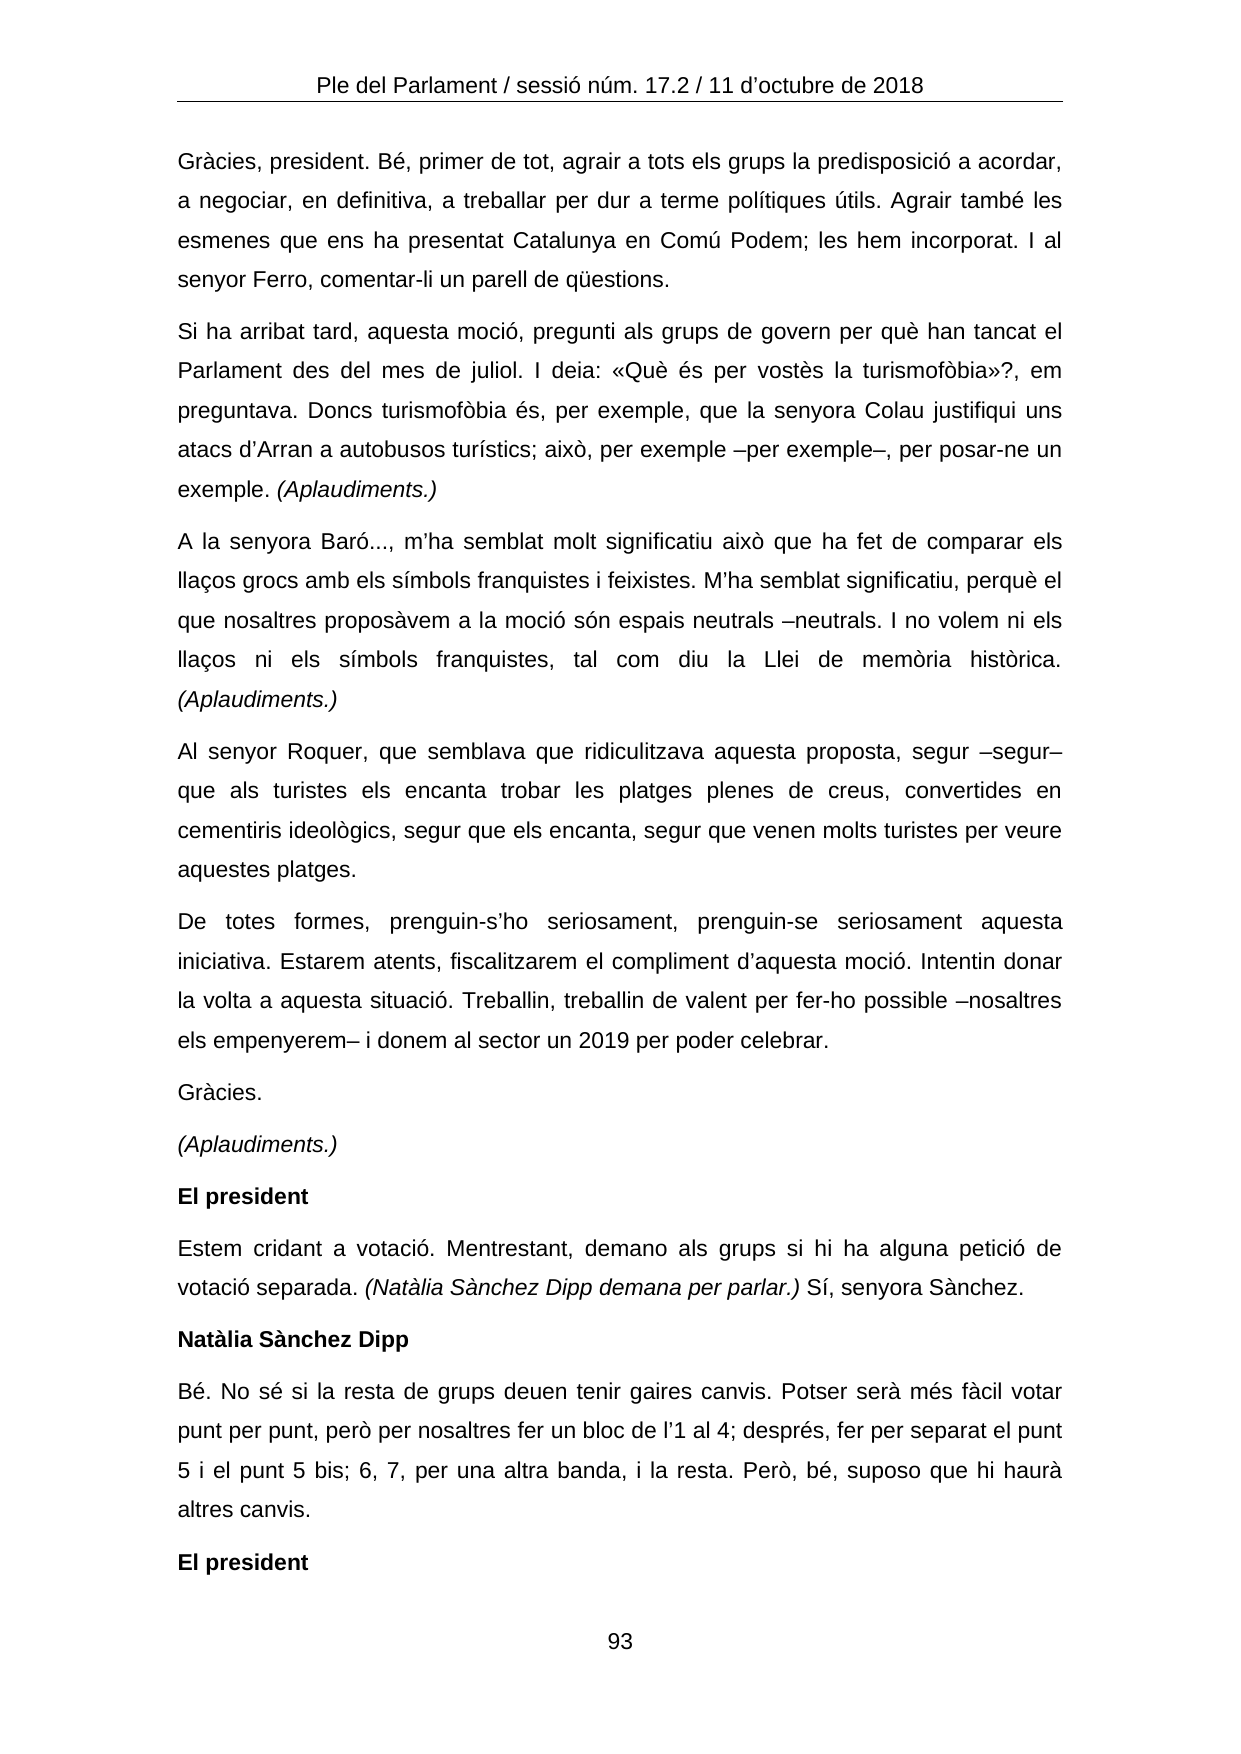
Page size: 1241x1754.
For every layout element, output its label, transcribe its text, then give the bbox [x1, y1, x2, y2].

text Natàlia Sànchez Dipp [177, 1326, 1063, 1352]
text El president [177, 1548, 1063, 1575]
text Gràcies. [177, 1079, 1063, 1105]
text A la senyora Baró..., m’ha semblat molt significatiu això que ha fet de comparar els llaços grocs amb els símbols franquistes i feixistes. M’ha semblat significatiu, perquè el que nosaltres proposàvem a la moció són espais neutrals –neutrals. I no volem ni els llaços ni els símbols franquistes, tal com diu la Llei de memòria històrica. (Aplaudiments.) [177, 528, 1063, 712]
text Bé. No sé si la resta de grups deuen tenir gaires canvis. Potser serà més fàcil votar punt per punt, però per nosaltres fer un bloc de l’1 al 4; després, fer per separat el punt 5 i el punt 5 bis; 6, 7, per una altra banda, i la resta. Però, bé, suposo que hi haurà altres canvis. [177, 1378, 1063, 1523]
text Al senyor Roquer, que semblava que ridiculitzava aquesta proposta, segur –segur– que als turistes els encanta trobar les platges plenes de creus, convertides en cementiris ideològics, segur que els encanta, segur que venen molts turistes per veure aquestes platges. [177, 738, 1063, 883]
text Si ha arribat tard, aquesta moció, pregunti als grups de govern per què han tancat el Parlament des del mes de juliol. I deia: «Què és per vostès la turismofòbia»?, em preguntava. Doncs turismofòbia és, per exemple, que la senyora Colau justifiqui uns atacs d’Arran a autobusos turístics; això, per exemple –per exemple–, per posar-ne un exemple. (Aplaudiments.) [177, 318, 1063, 502]
text Gràcies, president. Bé, primer de tot, agrair a tots els grups la predisposició a acordar, a negociar, en definitiva, a treballar per dur a terme polítiques útils. Agrair també les esmenes que ens ha presentat Catalunya en Comú Podem; les hem incorporat. I al senyor Ferro, comentar-li un parell de qüestions. [177, 148, 1063, 292]
text Estem cridant a votació. Mentrestant, demano als grups si hi ha alguna petició de votació separada. (Natàlia Sànchez Dipp demana per parlar.) Sí, senyora Sànchez. [177, 1234, 1063, 1300]
text (Aplaudiments.) [177, 1131, 1063, 1157]
text El president [177, 1183, 1063, 1209]
text De totes formes, prenguin-s’ho seriosament, prenguin-se seriosament aquesta iniciativa. Estarem atents, fiscalitzarem el compliment d’aquesta moció. Intentin donar la volta a aquesta situació. Treballin, treballin de valent per fer-ho possible –nosaltres els empenyerem– i donem al sector un 2019 per poder celebrar. [177, 908, 1063, 1053]
